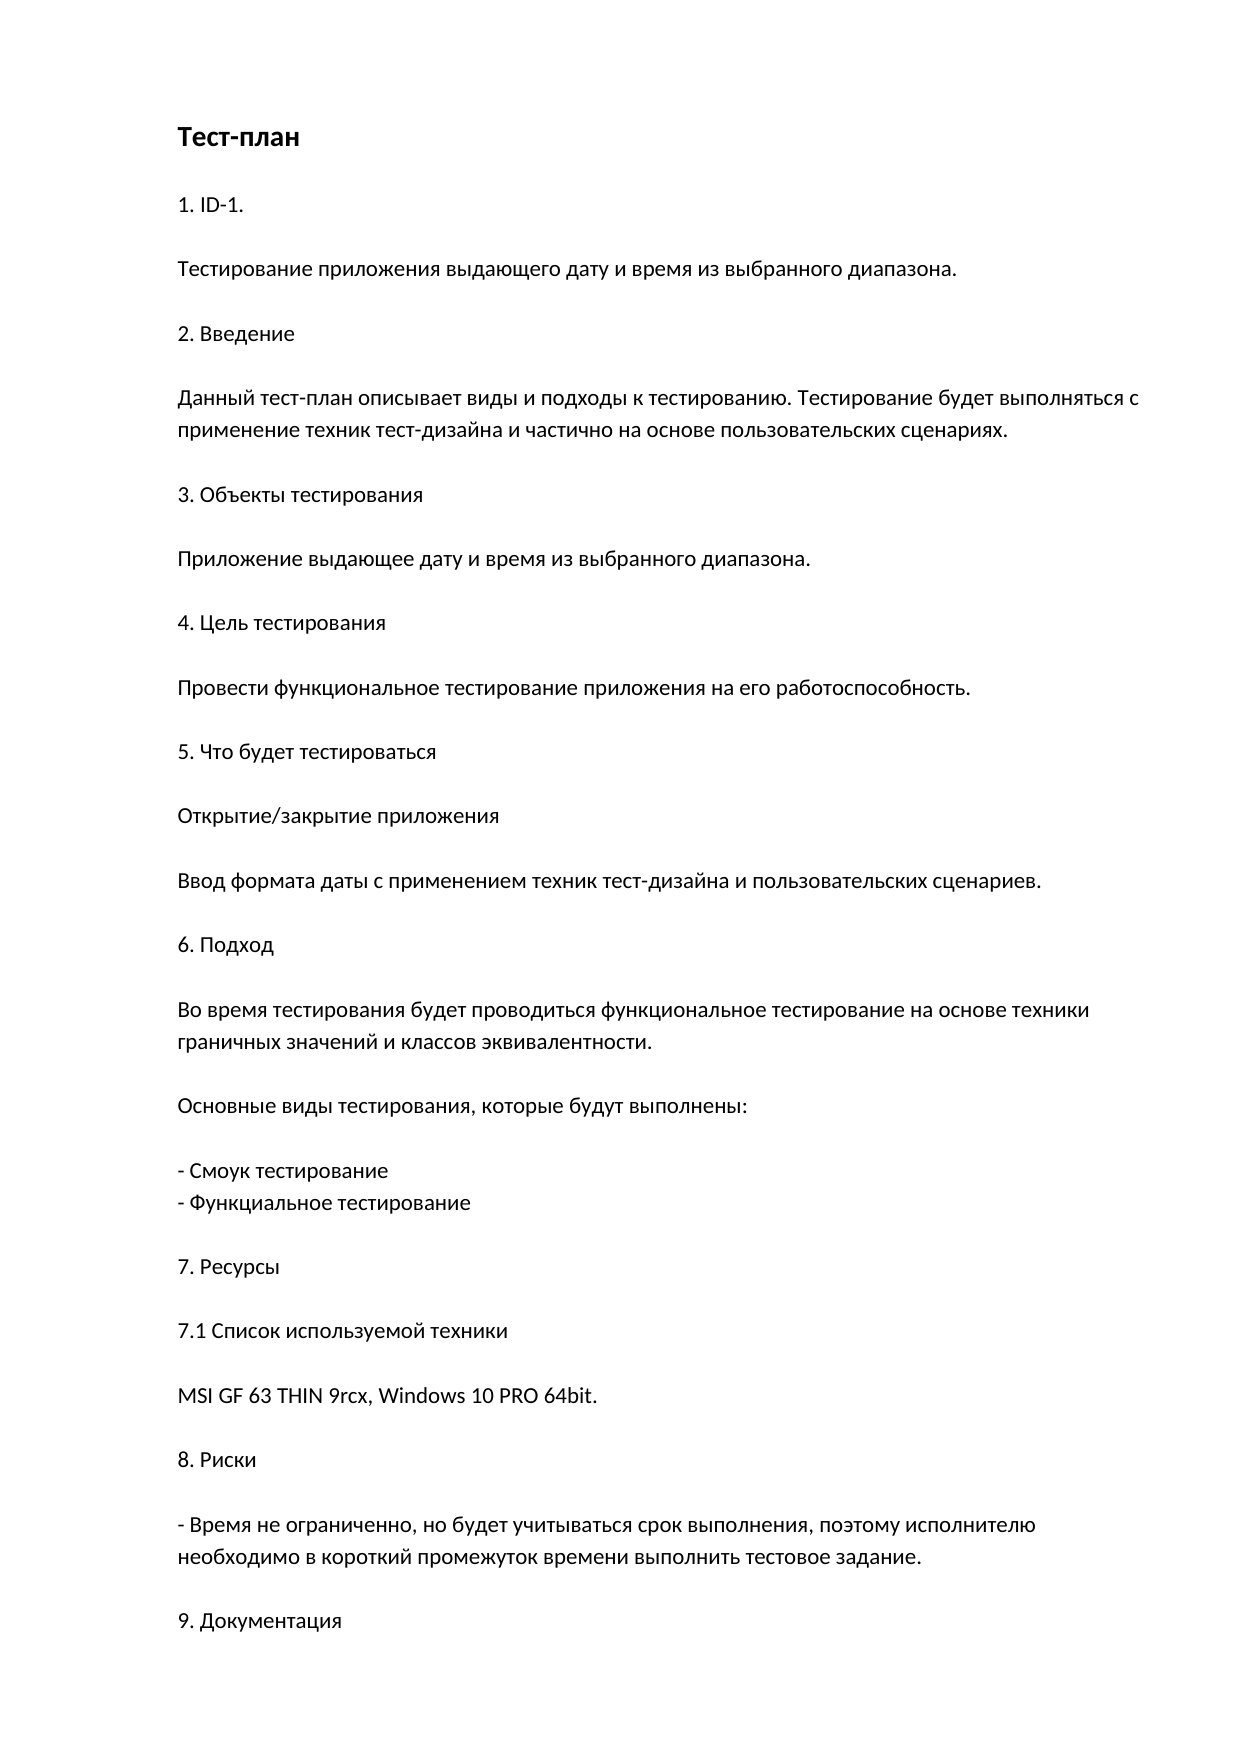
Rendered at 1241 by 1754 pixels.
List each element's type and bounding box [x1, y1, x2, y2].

text [177, 118, 1152, 1634]
